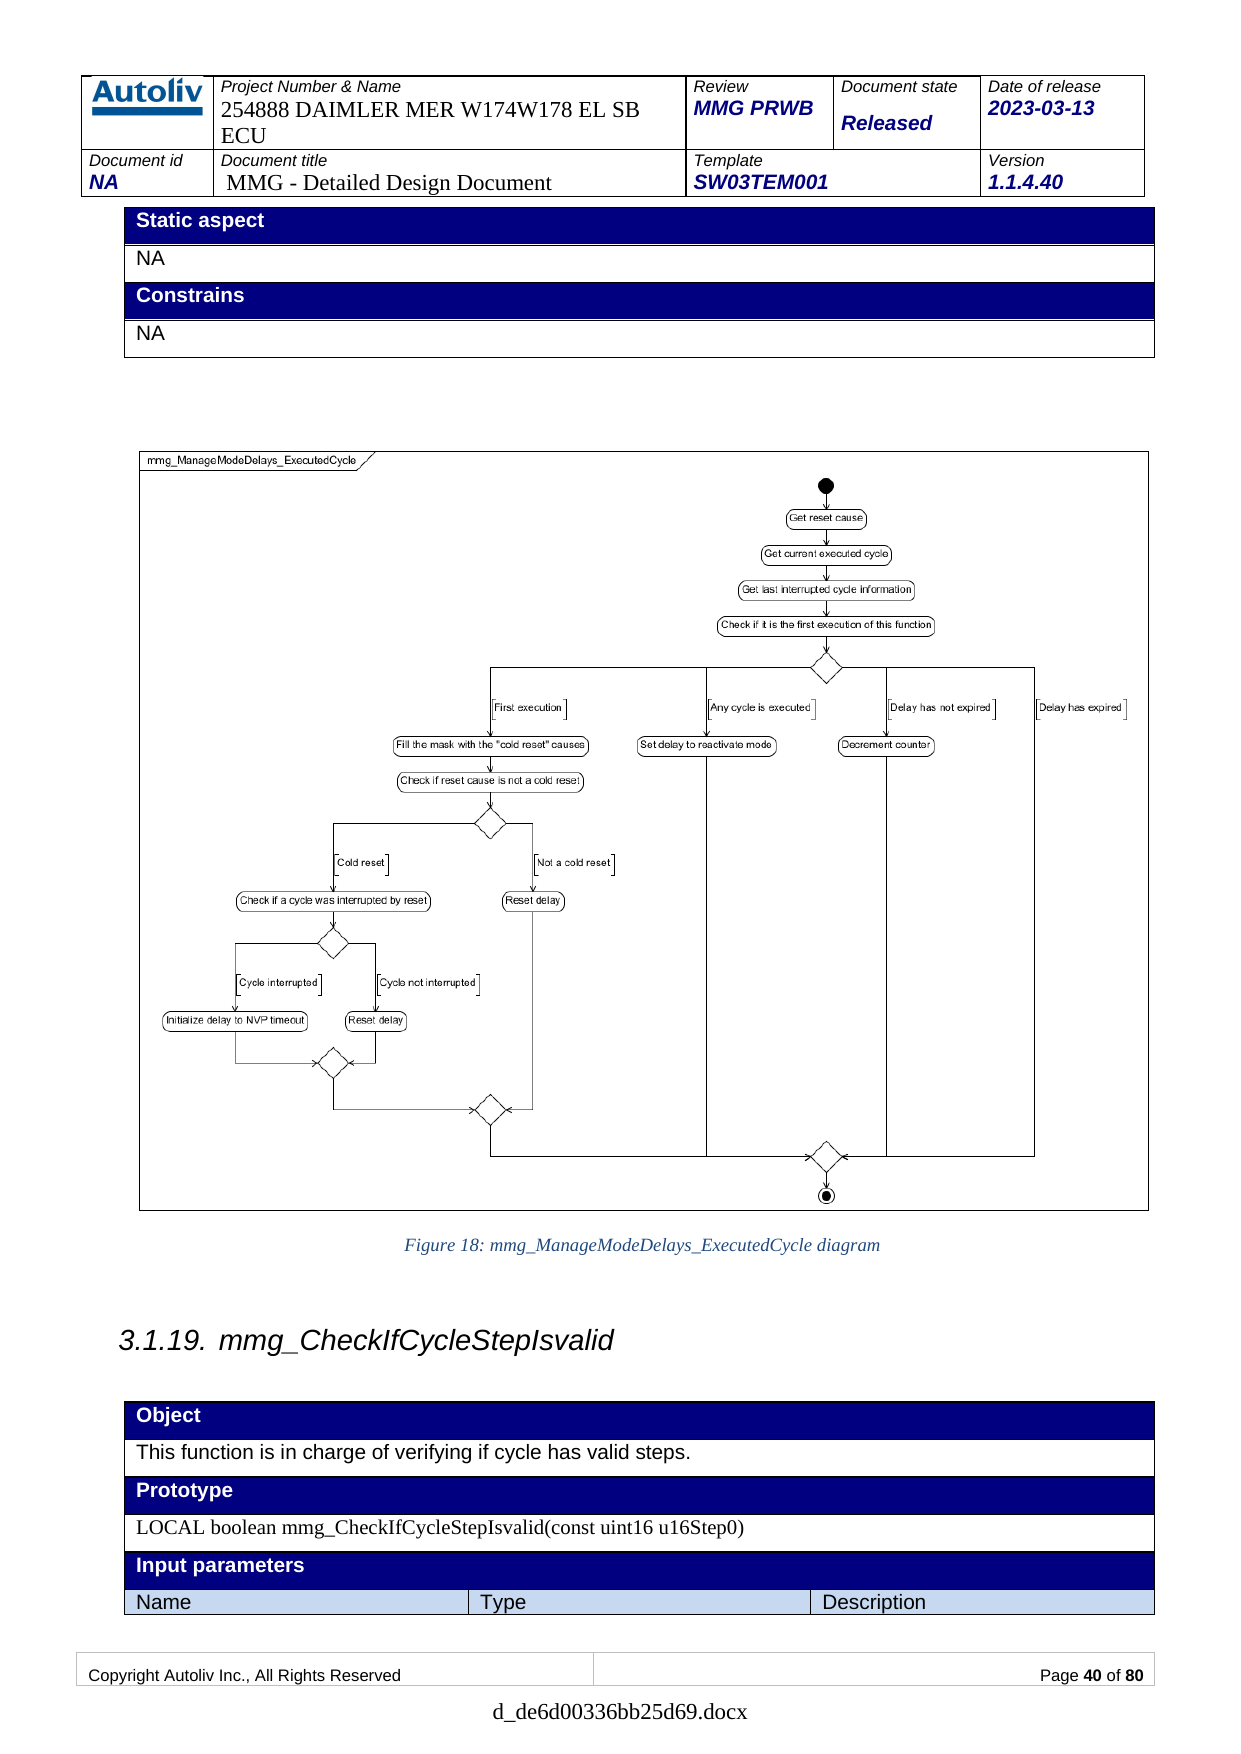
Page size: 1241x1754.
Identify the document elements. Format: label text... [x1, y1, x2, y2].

table_header Object [125, 1403, 1154, 1439]
table_cell Description [811, 1590, 1154, 1614]
table_cell Prototype [125, 1478, 1154, 1514]
table_cell Type [469, 1590, 810, 1614]
picture [91, 76, 204, 117]
table_cell LOCAL boolean mmg_CheckIfCycleStepIsvalid(const uint16 u16Step0) [125, 1515, 1154, 1551]
table_cell Name [125, 1590, 468, 1614]
table_cell Static aspect [125, 208, 1154, 244]
subtitle mmg_CheckIfCycleStepIsvalid [118, 1323, 1166, 1356]
table_cell NA [125, 246, 1154, 282]
table_cell Constrains [125, 283, 1154, 319]
table_cell This function is in charge of verifying if cycle has valid steps. [125, 1440, 1154, 1476]
table_cell Input parameters [125, 1553, 1154, 1589]
table_cell NA [125, 321, 1154, 357]
picture [123, 435, 1159, 1222]
